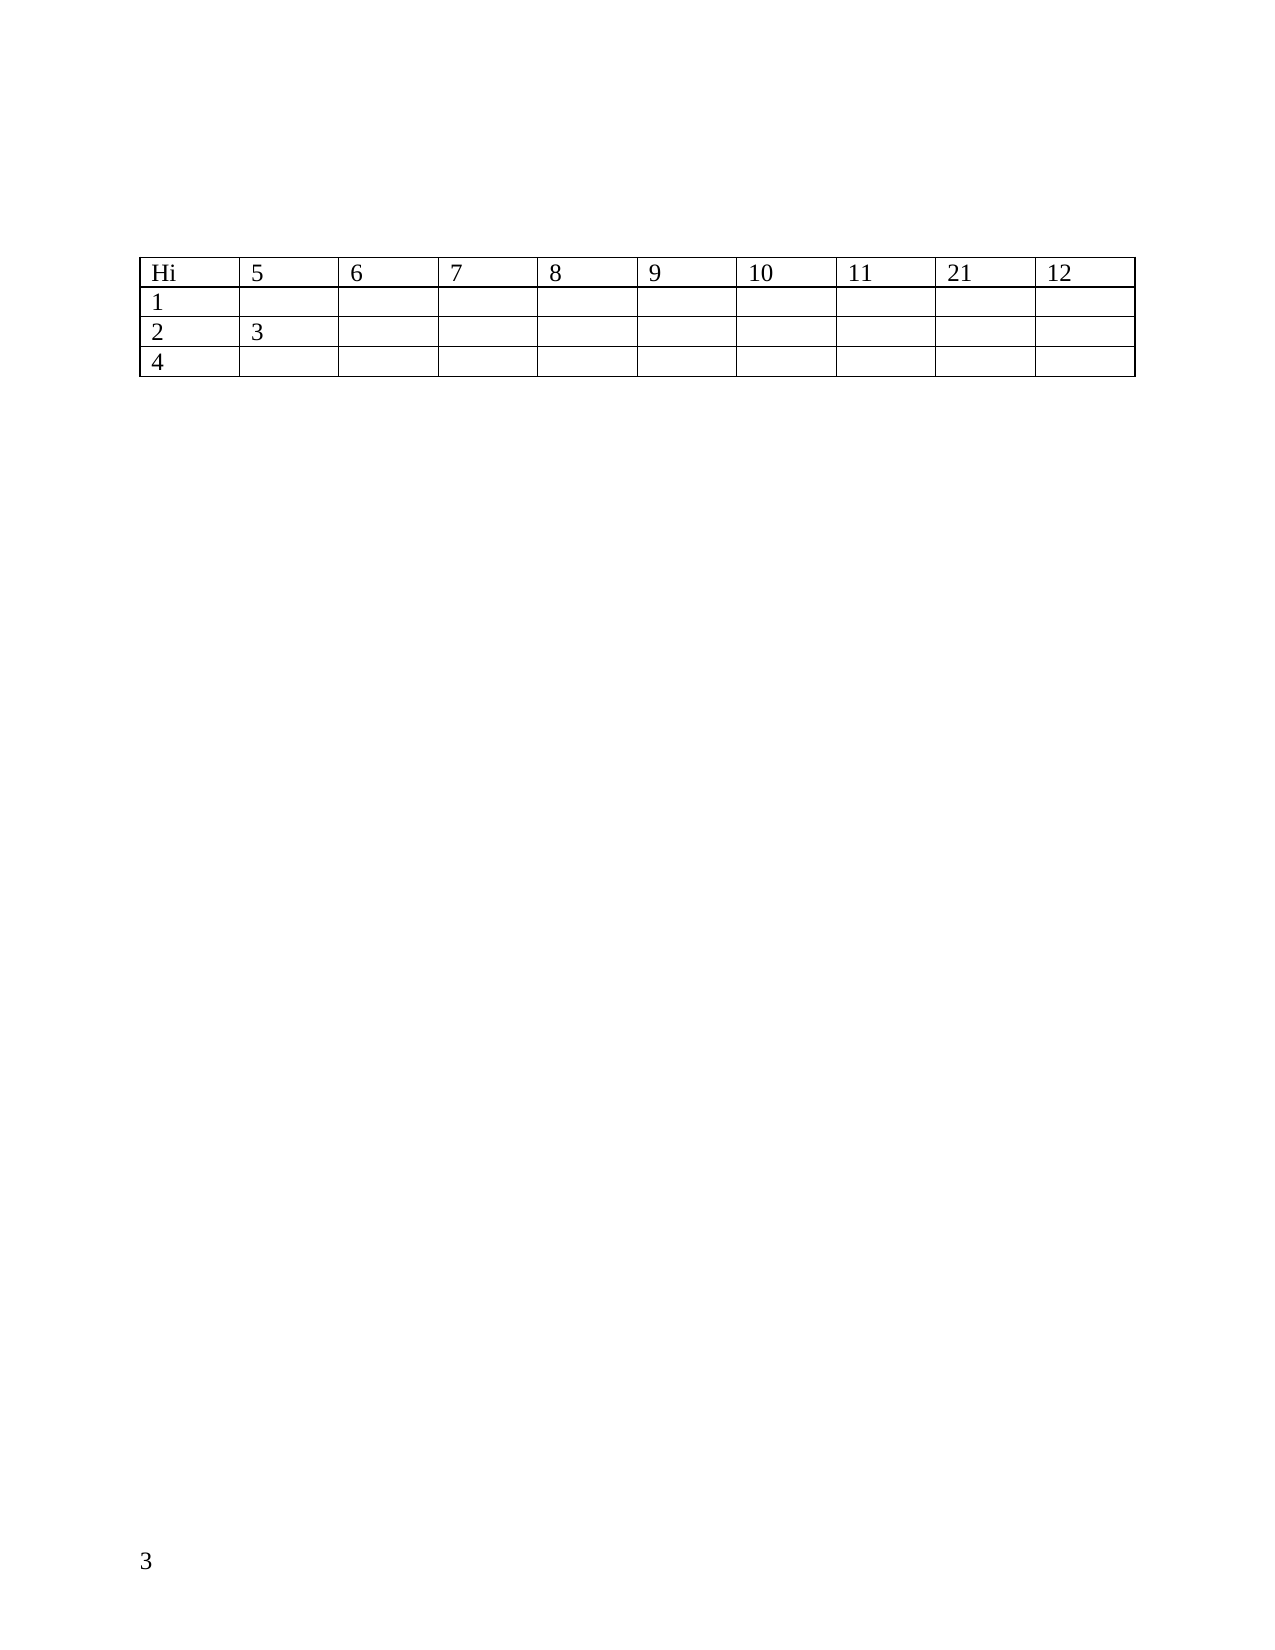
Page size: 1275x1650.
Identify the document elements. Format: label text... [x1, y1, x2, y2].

table_cell [439, 317, 537, 346]
table_header 9 [638, 258, 736, 286]
table_cell [339, 347, 438, 376]
table_header Hi [141, 258, 239, 286]
table_cell [1036, 317, 1134, 346]
table_header 6 [339, 258, 438, 286]
table_header 11 [837, 258, 935, 286]
table_cell [1036, 347, 1134, 376]
table_cell 4 [141, 347, 239, 376]
table_cell [439, 288, 537, 316]
table_cell [737, 347, 836, 376]
table_cell [737, 288, 836, 316]
table_cell [538, 288, 637, 316]
table_cell 3 [240, 317, 338, 346]
table_cell [936, 288, 1035, 316]
table_header 10 [737, 258, 836, 286]
table_cell [936, 347, 1035, 376]
table_cell 2 [141, 317, 239, 346]
table_cell [638, 347, 736, 376]
table_header 21 [936, 258, 1035, 286]
table_cell [1036, 288, 1134, 316]
table_header 5 [240, 258, 338, 286]
table_cell [538, 317, 637, 346]
table_header 7 [439, 258, 537, 286]
table_cell [439, 347, 537, 376]
table_cell [638, 317, 736, 346]
table_cell [538, 347, 637, 376]
table_cell [638, 288, 736, 316]
table_cell [837, 288, 935, 316]
table_cell [240, 288, 338, 316]
table_cell [339, 288, 438, 316]
table_cell [837, 347, 935, 376]
table_cell [837, 317, 935, 346]
table_cell [737, 317, 836, 346]
table_cell [936, 317, 1035, 346]
table_cell [240, 347, 338, 376]
table_header 8 [538, 258, 637, 286]
table_header 12 [1036, 258, 1134, 286]
table_cell [339, 317, 438, 346]
table_cell 1 [141, 288, 239, 316]
